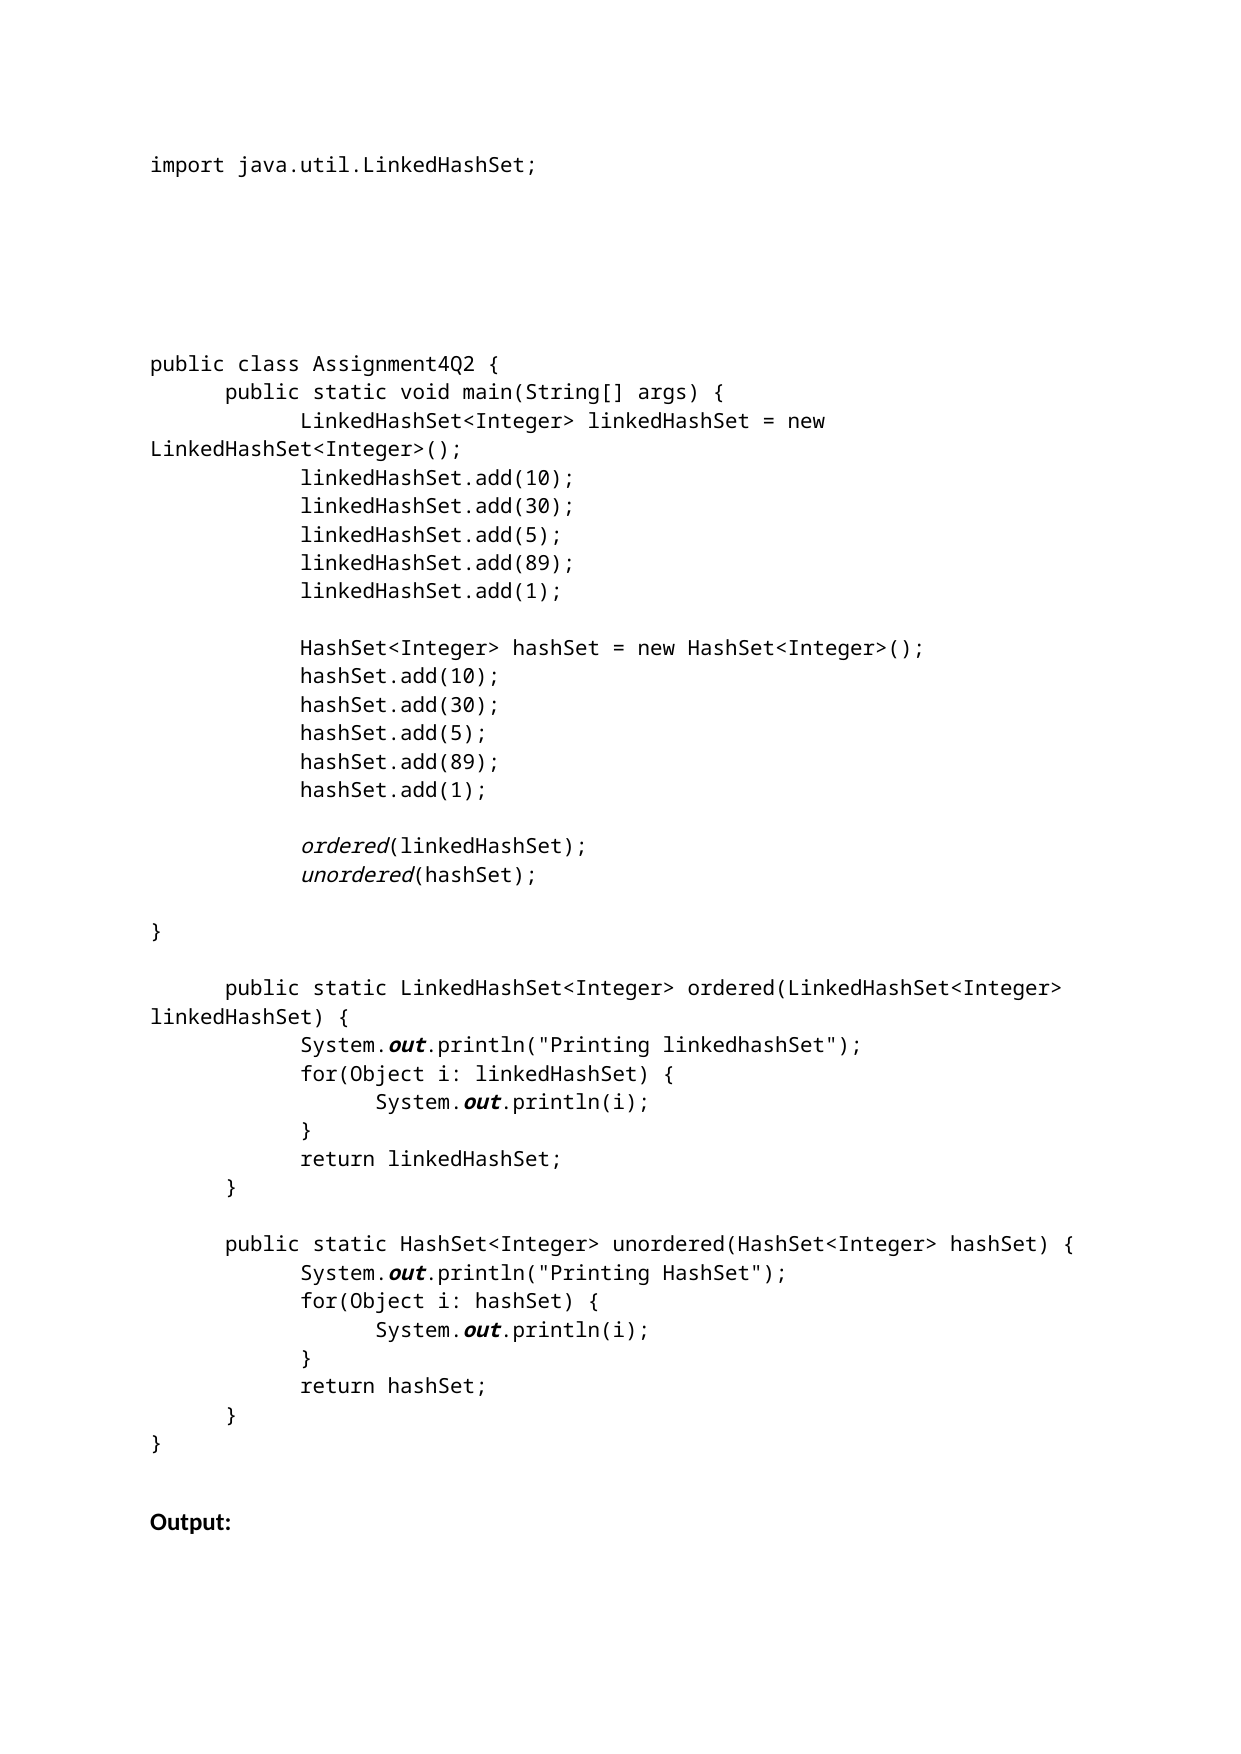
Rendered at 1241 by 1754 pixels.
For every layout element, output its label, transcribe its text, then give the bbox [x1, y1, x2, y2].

text System.out.println("Printing HashSet"); [150, 1258, 1090, 1286]
text hashSet.add(5); [150, 718, 1090, 747]
text LinkedHashSet<Integer> linkedHashSet = new LinkedHashSet<Integer>(); [150, 406, 1090, 463]
text public static HashSet<Integer> unordered(HashSet<Integer> hashSet) { [150, 1229, 1090, 1258]
text linkedHashSet.add(1); [150, 577, 1090, 605]
text import java.util.LinkedHashSet; [150, 150, 1090, 178]
text unordered(hashSet); [150, 860, 1090, 888]
text } [150, 1172, 1090, 1201]
text } [150, 917, 1090, 945]
text System.out.println(i); [150, 1315, 1090, 1343]
text System.out.println(i); [150, 1087, 1090, 1116]
text System.out.println("Printing linkedhashSet"); [150, 1030, 1090, 1059]
text Output: [150, 1506, 1090, 1537]
text hashSet.add(10); [150, 661, 1090, 690]
text for(Object i: hashSet) { [150, 1286, 1090, 1315]
text ordered(linkedHashSet); [150, 832, 1090, 860]
text for(Object i: linkedHashSet) { [150, 1059, 1090, 1087]
text linkedHashSet.add(10); [150, 463, 1090, 491]
text return hashSet; [150, 1372, 1090, 1400]
text } [150, 1400, 1090, 1428]
text linkedHashSet.add(5); [150, 520, 1090, 548]
text HashSet<Integer> hashSet = new HashSet<Integer>(); [150, 633, 1090, 661]
text public class Assignment4Q2 { [150, 349, 1090, 377]
text hashSet.add(30); [150, 690, 1090, 718]
text } [150, 1116, 1090, 1144]
text hashSet.add(89); [150, 747, 1090, 775]
text } [150, 1343, 1090, 1372]
text hashSet.add(1); [150, 775, 1090, 804]
text linkedHashSet.add(89); [150, 548, 1090, 577]
text return linkedHashSet; [150, 1144, 1090, 1172]
text public static void main(String[] args) { [150, 377, 1090, 406]
text public static LinkedHashSet<Integer> ordered(LinkedHashSet<Integer> linkedHashSet) { [150, 973, 1090, 1030]
text linkedHashSet.add(30); [150, 491, 1090, 520]
text } [150, 1428, 1090, 1457]
